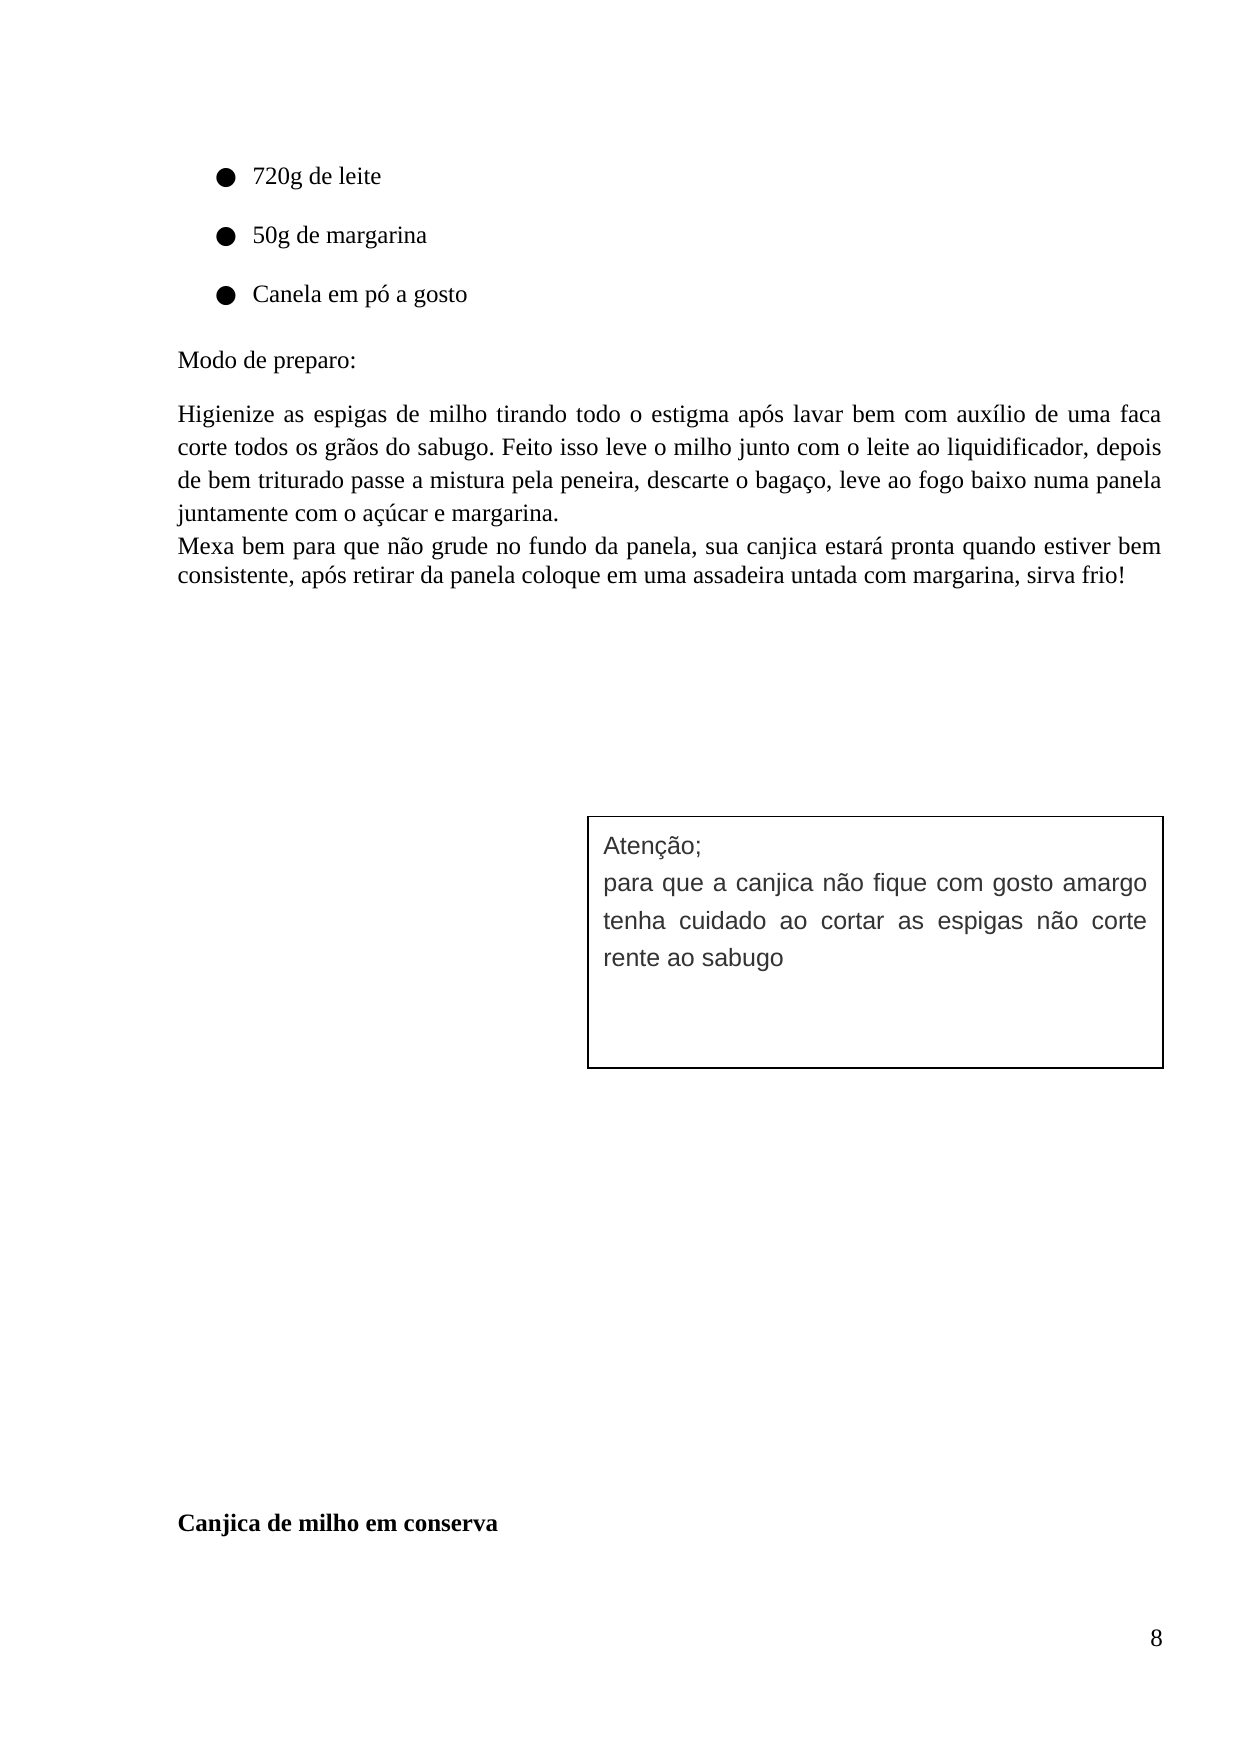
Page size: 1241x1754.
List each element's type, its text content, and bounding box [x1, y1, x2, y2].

list 50g de margarina [215, 206, 1162, 258]
text Mexa bem para que não grude no fundo da panela, sua canjica estará pronta quando estiver bem consistente, após retirar da panela coloque em uma assadeira untada com margarina, sirva frio! [177, 531, 1162, 588]
list Canela em pó a gosto [215, 265, 1162, 317]
list 720g de leite [215, 148, 1162, 199]
text Higienize as espigas de milho tirando todo o estigma após lavar bem com auxílio de uma faca corte todos os grãos do sabugo. Feito isso leve o milho junto com o leite ao liquidificador, depois de bem triturado passe a mistura pela peneira, descarte o bagaço, leve ao fogo baixo numa panela juntamente com o açúcar e margarina. [177, 399, 1162, 527]
text Modo de preparo: [177, 345, 1162, 374]
text Canjica de milho em conserva [177, 1508, 1162, 1537]
